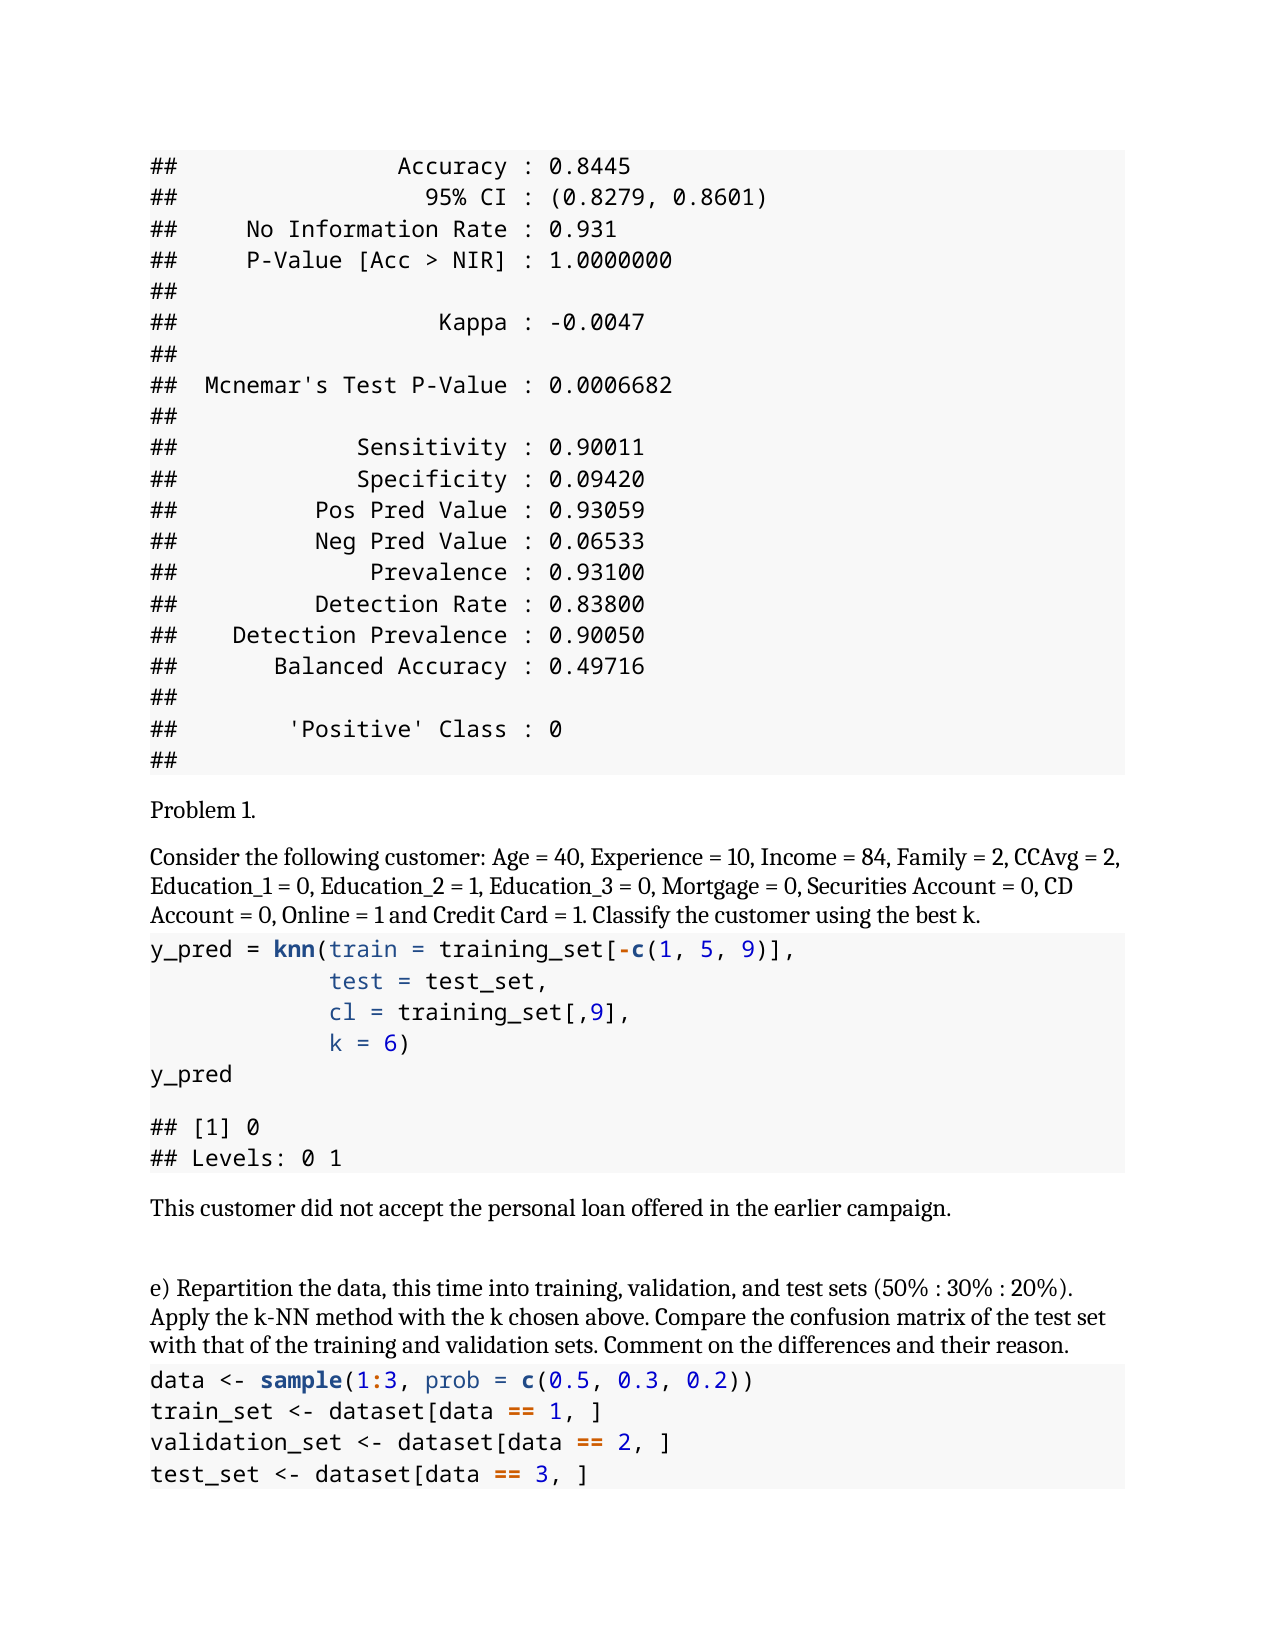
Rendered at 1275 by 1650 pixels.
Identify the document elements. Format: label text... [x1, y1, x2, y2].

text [150, 1364, 1125, 1489]
text This customer did not accept the personal loan offered in the earlier campaign. [150, 1194, 1125, 1222]
text Consider the following customer: Age = 40, Experience = 10, Income = 84, Family = 2, CCAvg = 2, Education_1 = 0, Education_2 = 1, Education_3 = 0, Mortgage = 0, Securities Account = 0, CD Account = 0, Online = 1 and Credit Card = 1. Classify the customer using the best k. [150, 843, 1125, 929]
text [150, 150, 1125, 775]
text y_pred = knn(train = training_set[-c(1, 5, 9)], test = test_set, cl = training_set[,9], k = 6) y_pred [150, 933, 1125, 1089]
text ## [1] 0 ## Levels: 0 1 [150, 1110, 1125, 1173]
text Problem 1. [150, 796, 1125, 824]
text e) Repartition the data, this time into training, validation, and test sets (50% : 30% : 20%). Apply the k-NN method with the k chosen above. Compare the confusion matrix of the test set with that of the training and validation sets. Comment on the differences and their reason. [150, 1274, 1125, 1360]
